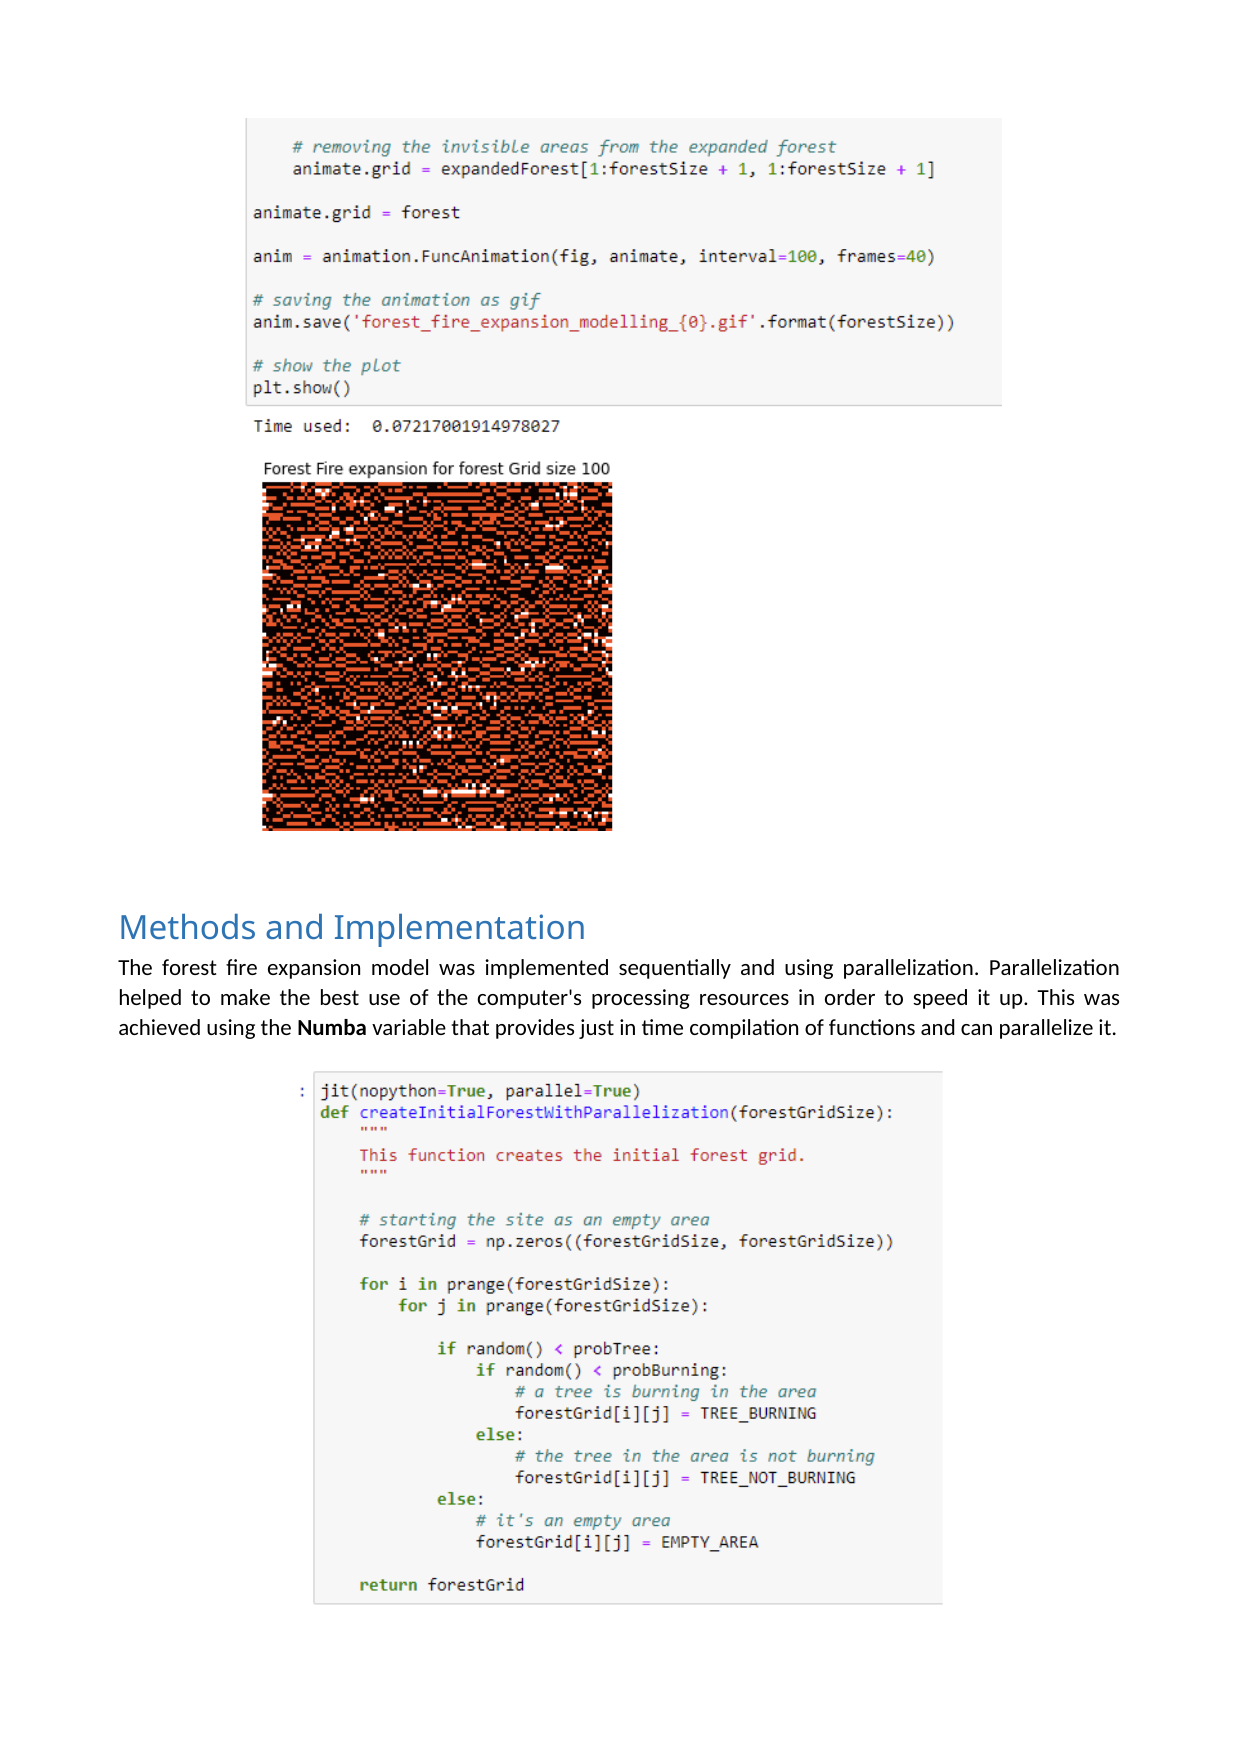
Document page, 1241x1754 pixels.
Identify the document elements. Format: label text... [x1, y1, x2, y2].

subtitle Methods and Implementation [118, 904, 1122, 949]
picture [297, 1060, 943, 1616]
text The forest fire expansion model was implemented sequentially and using parallelization. Parallelization helped to make the best use of the computer's processing resources in order to speed it up. This was achieved using the Numba variable that provides just in time compilation of functions and can parallelize it. [118, 953, 1122, 1042]
picture [238, 118, 1002, 831]
